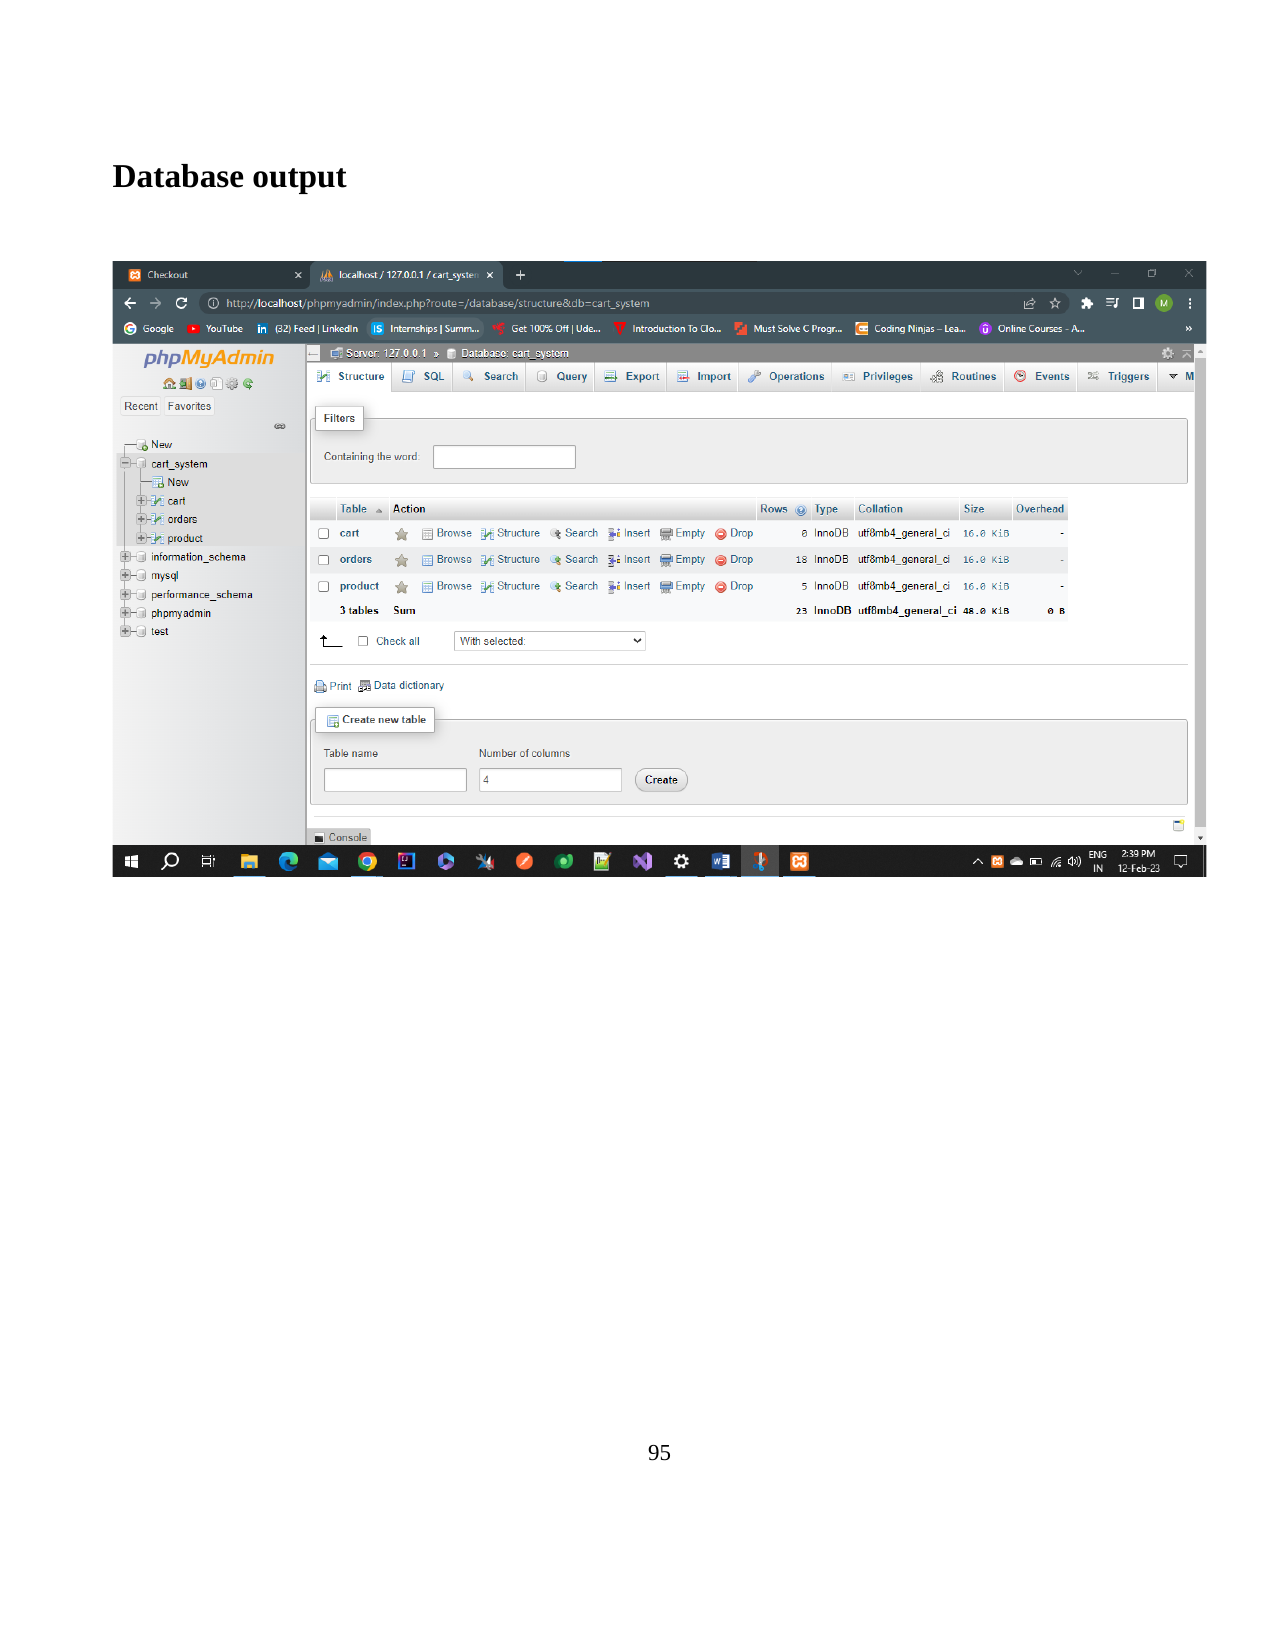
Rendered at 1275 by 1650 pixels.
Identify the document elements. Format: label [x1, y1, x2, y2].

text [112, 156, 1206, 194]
picture [112, 261, 1207, 877]
